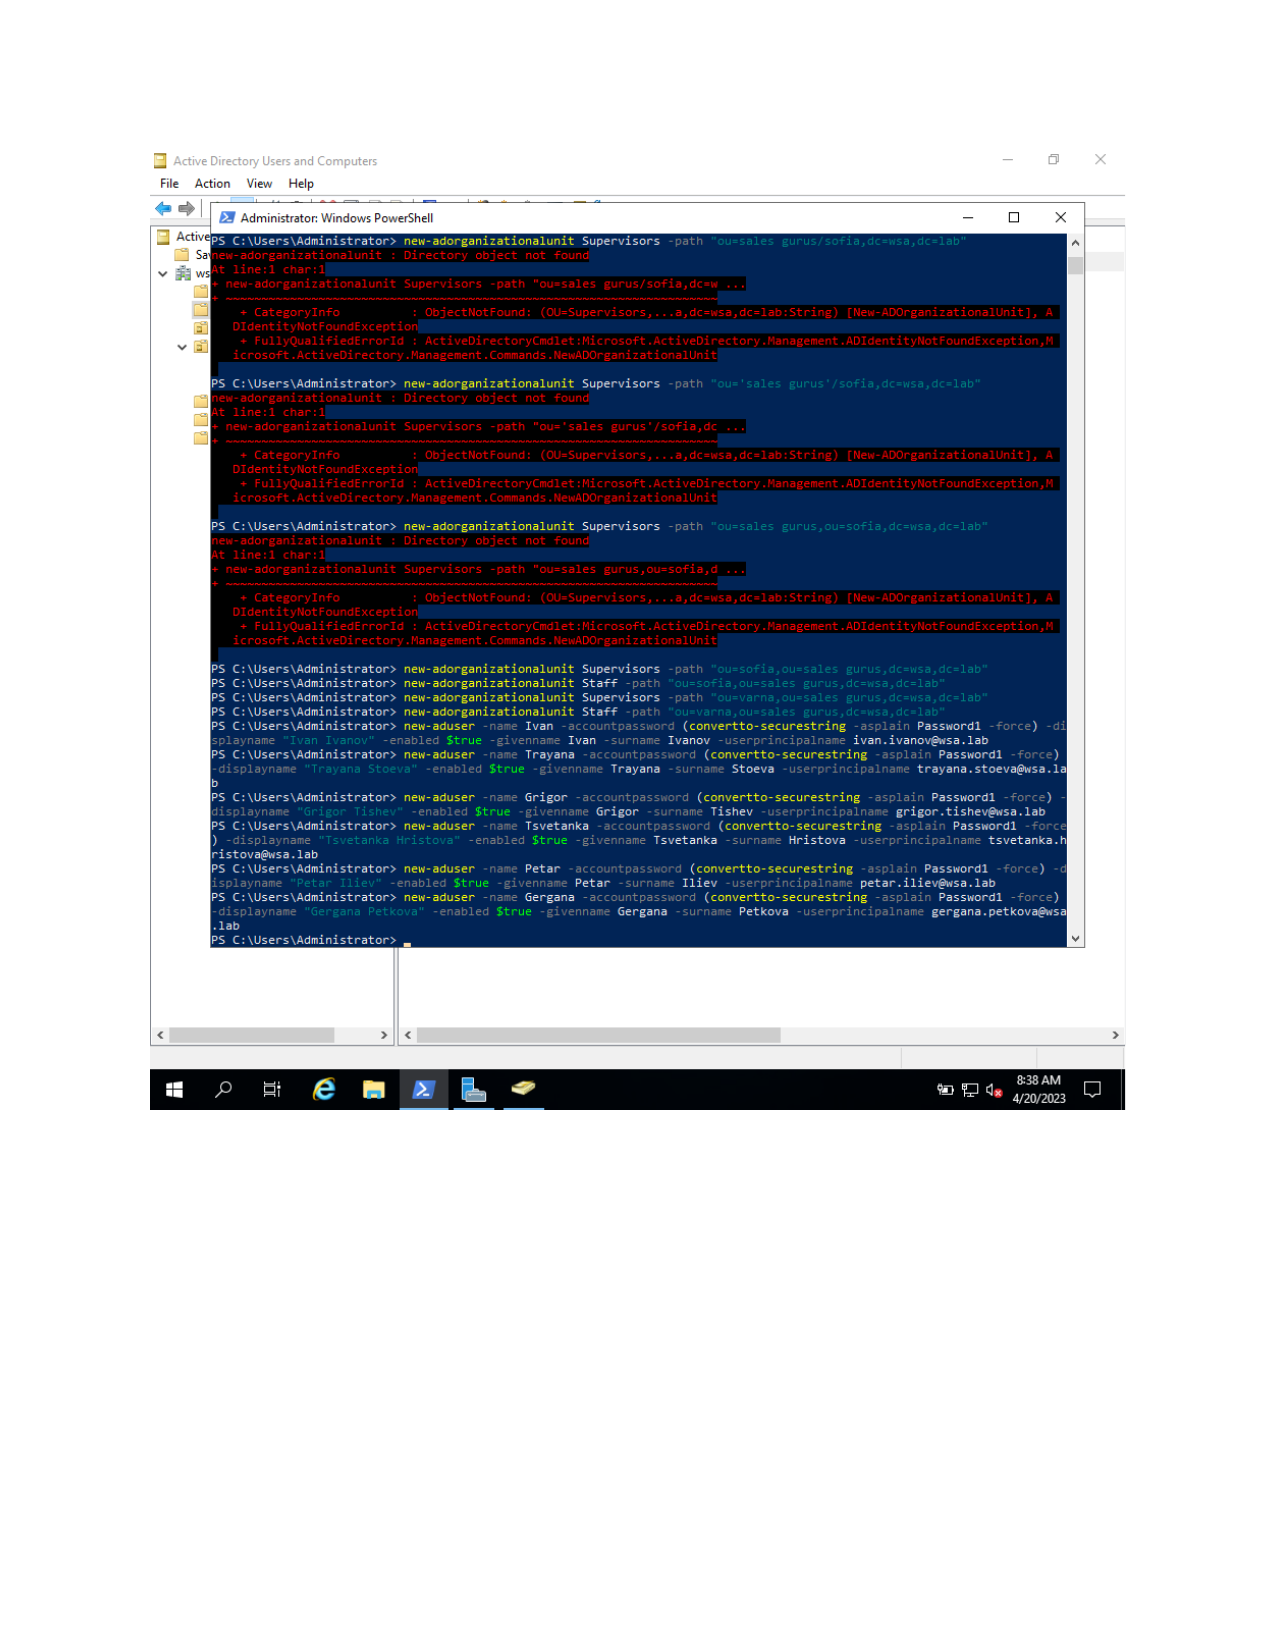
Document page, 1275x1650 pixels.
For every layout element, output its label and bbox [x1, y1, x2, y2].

picture [150, 150, 1125, 1110]
